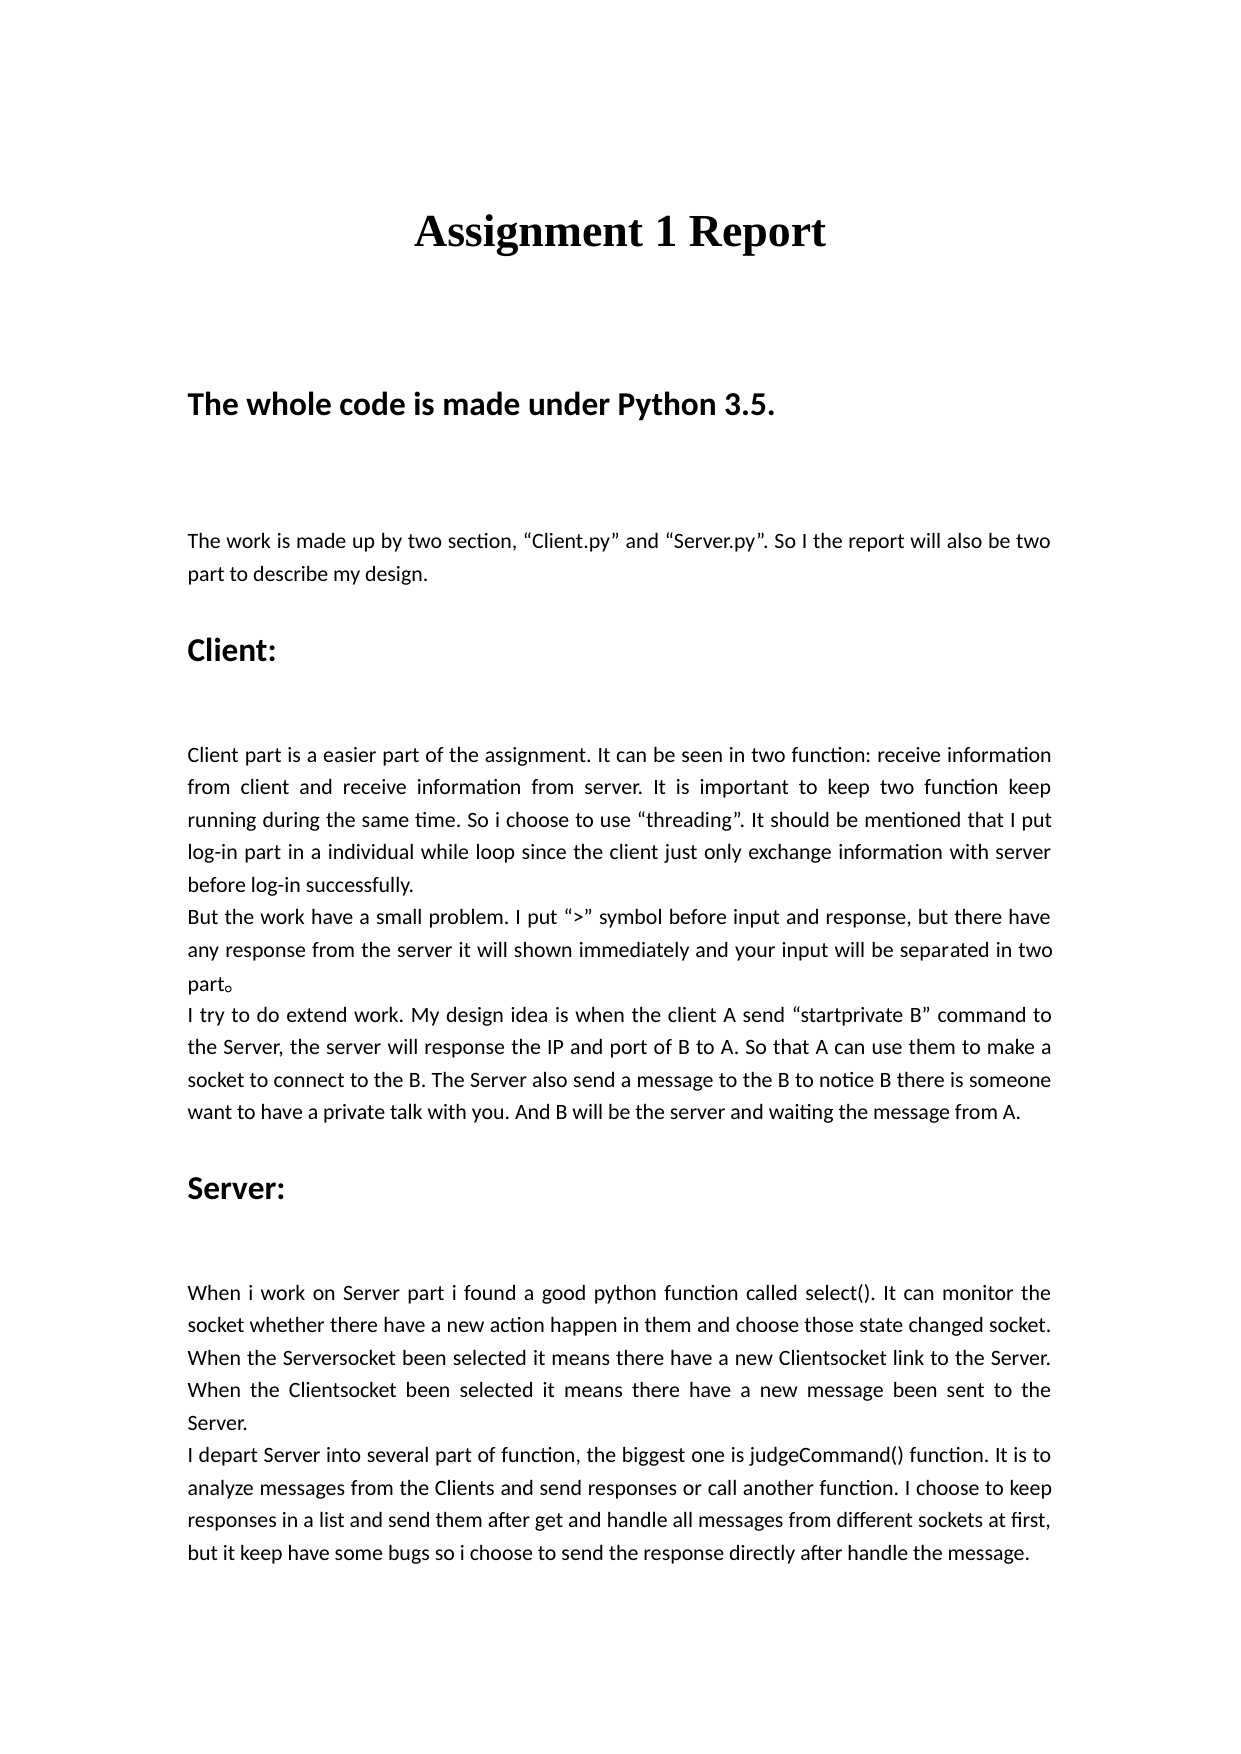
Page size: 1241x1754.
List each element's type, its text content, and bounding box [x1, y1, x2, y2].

subtitle Server: [187, 1155, 1053, 1220]
text Client part is a easier part of the assignment. It can be seen in two function: receive information from client and receive information from server. It is important to keep two function keep running during the same time. So i choose to use “threading”. It should be mentioned that I put log-in part in a individual while loop since the client just only exchange information with server before log-in successfully. [187, 738, 1053, 900]
text But the work have a small problem. I put “>” symbol before input and response, but there have any response from the server it will shown immediately and your input will be separated in two part。 [187, 900, 1053, 998]
text I try to do extend work. My design idea is when the client A send “startprivate B” command to the Server, the server will response the IP and port of B to A. So that A can use them to make a socket to connect to the B. The Server also send a message to the B to notice B there is someone want to have a private talk with you. And B will be the server and waiting the message from A. [187, 998, 1053, 1128]
text The work is made up by two section, “Client.py” and “Server.py”. So I the report will also be two part to describe my design. [187, 524, 1053, 589]
text When i work on Server part i found a good python function called select(). It can monitor the socket whether there have a new action happen in them and choose those state changed socket. When the Serversocket been selected it means there have a new Clientsocket link to the Server. When the Clientsocket been selected it means there have a new message been sent to the Server. [187, 1276, 1053, 1439]
subtitle Client: [187, 616, 1053, 681]
subtitle Assignment 1 Report [187, 197, 1053, 262]
text I depart Server into several part of function, the biggest one is judgeCommand() function. It is to analyze messages from the Clients and send responses or call another function. I choose to keep responses in a list and send them after get and handle all messages from different sockets at first, but it keep have some bugs so i choose to send the response directly after handle the message. [187, 1439, 1053, 1569]
subtitle The whole code is made under Python 3.5. [187, 371, 1053, 436]
